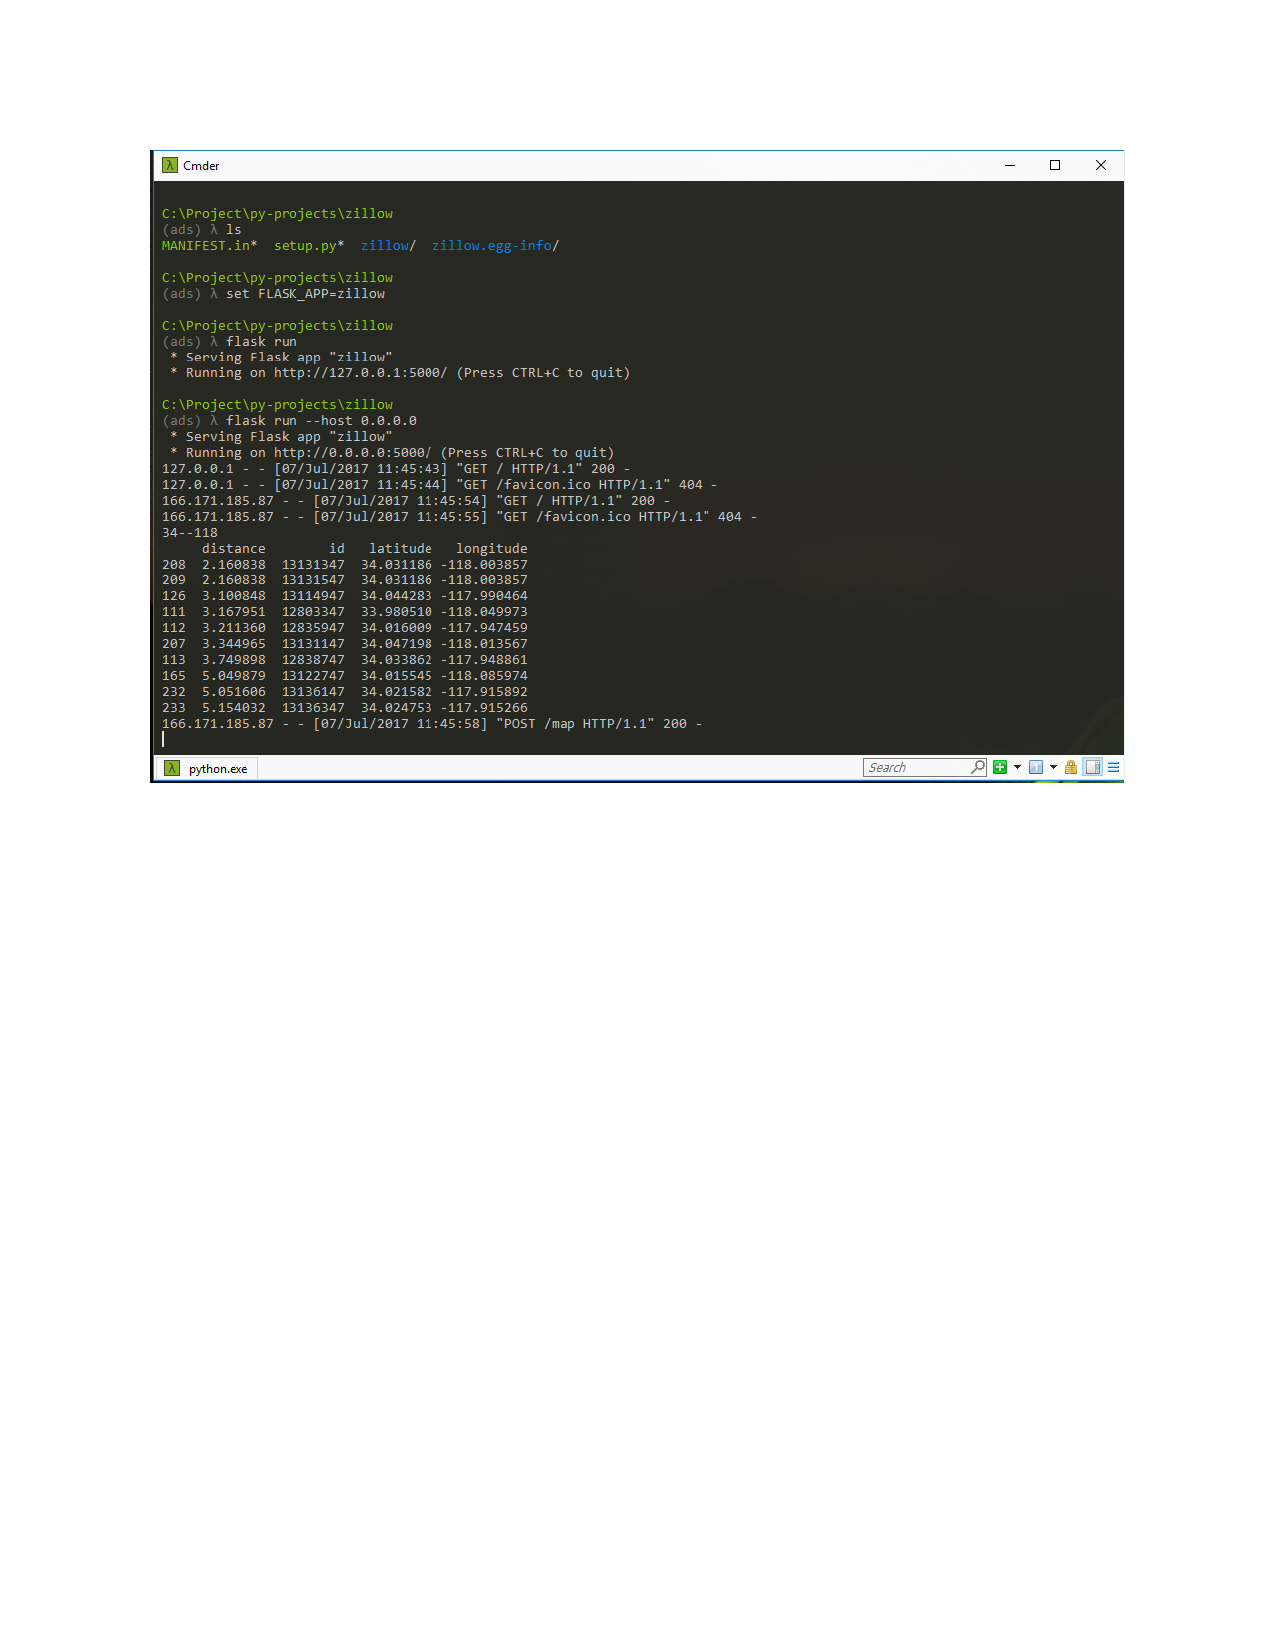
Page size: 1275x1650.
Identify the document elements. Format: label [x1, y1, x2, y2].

picture [150, 150, 1125, 783]
